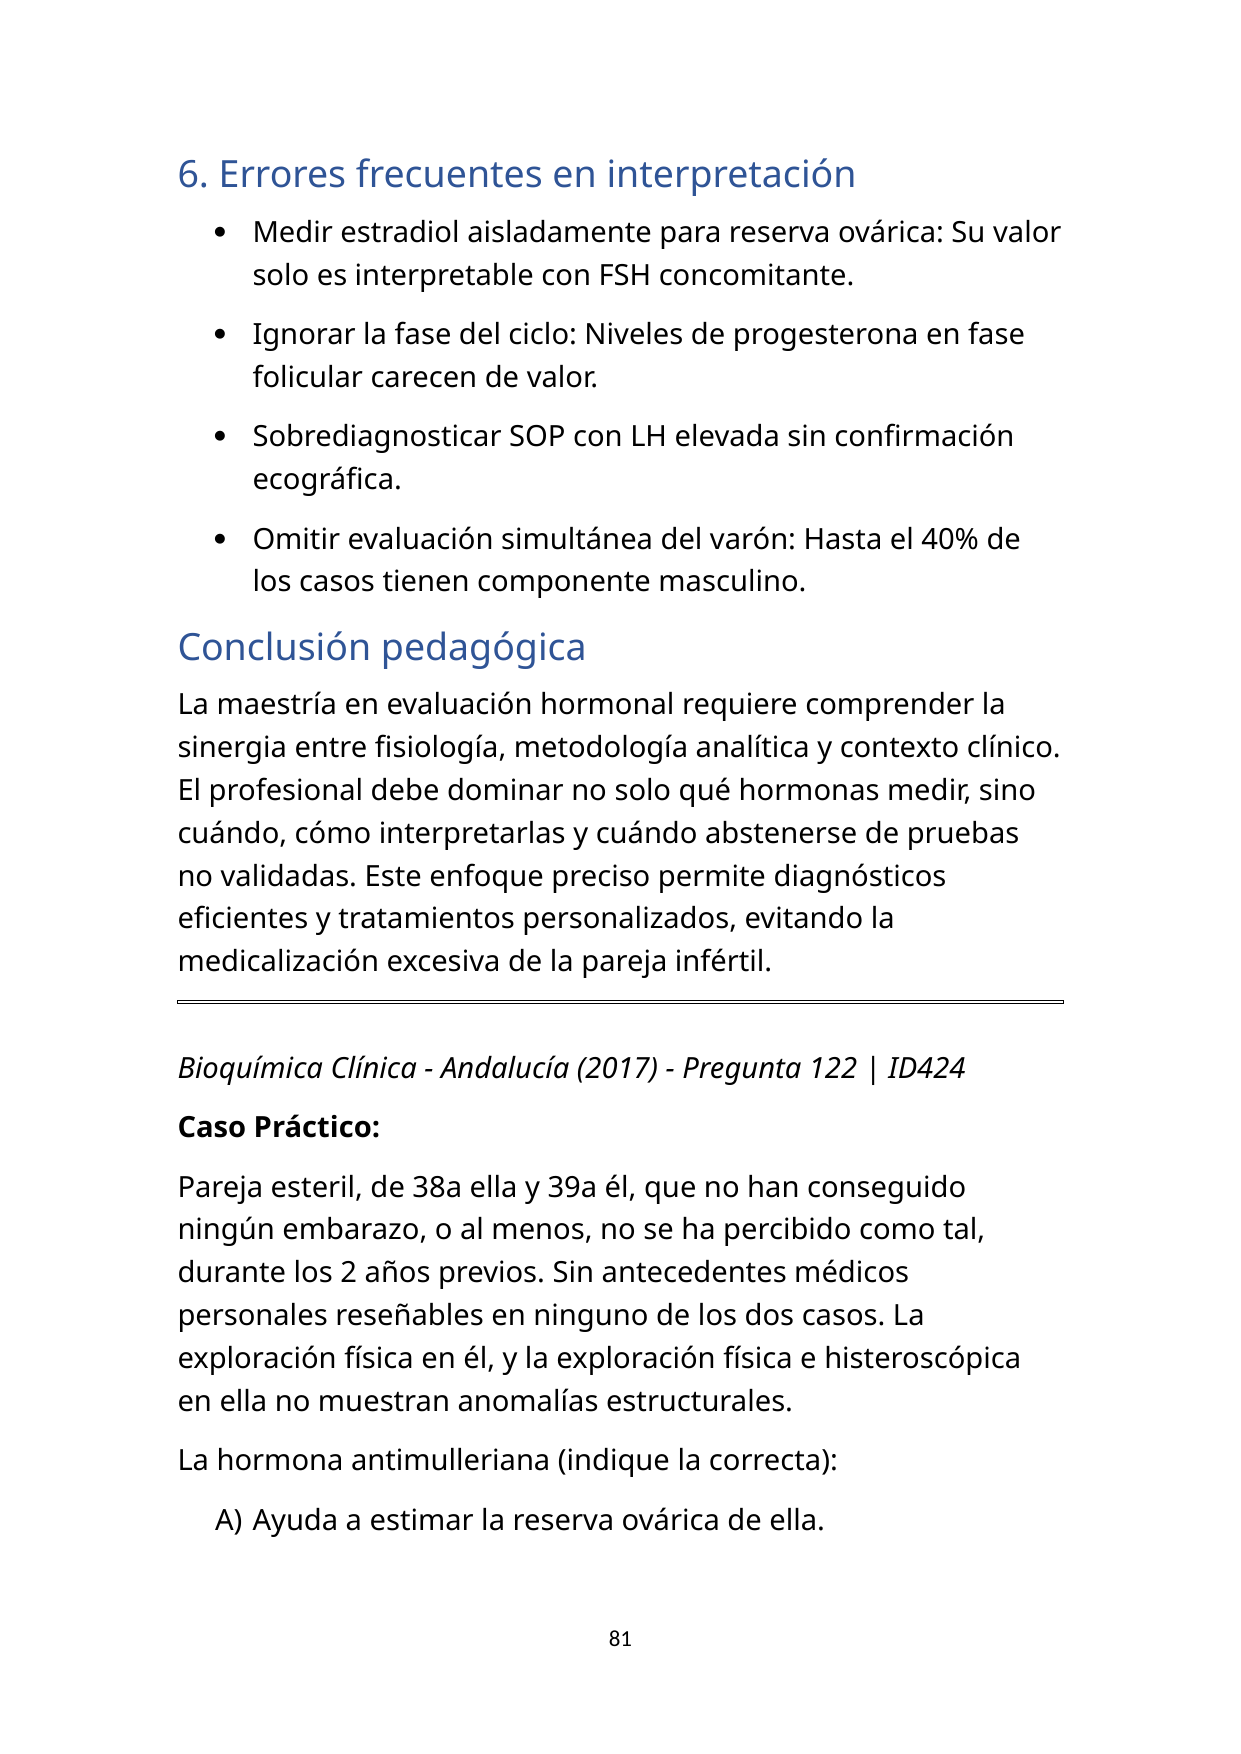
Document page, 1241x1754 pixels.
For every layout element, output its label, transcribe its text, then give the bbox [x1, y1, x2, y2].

subtitle 6. Errores frecuentes en interpretación [177, 148, 1063, 199]
list Sobrediagnosticar SOP con LH elevada sin confirmación ecográfica. [215, 416, 1063, 498]
text Caso Práctico: [177, 1106, 1063, 1146]
text Bioquímica Clínica - Andalucía (2017) - Pregunta 122 | ID424 [177, 1047, 1063, 1087]
list Ayuda a estimar la reserva ovárica de ella. [215, 1499, 1063, 1538]
text Pareja esteril, de 38a ella y 39a él, que no han conseguido ningún embarazo, o al menos, no se ha percibido como tal, durante los 2 años previos. Sin antecedentes médicos personales reseñables en ninguno de los dos casos. La exploración física en él, y la exploración física e histeroscópica en ella no muestran anomalías estructurales. [177, 1166, 1063, 1419]
list Medir estradiol aisladamente para reserva ovárica: Su valor solo es interpretable con FSH concomitante. [215, 211, 1063, 293]
text La hormona antimulleriana (indique la correcta): [177, 1439, 1063, 1479]
list Omitir evaluación simultánea del varón: Hasta el 40% de los casos tienen componente masculino. [215, 518, 1063, 600]
text La maestría en evaluación hormonal requiere comprender la sinergia entre fisiología, metodología analítica y contexto clínico. El profesional debe dominar no solo qué hormonas medir, sino cuándo, cómo interpretarlas y cuándo abstenerse de pruebas no validadas. Este enfoque preciso permite diagnósticos eficientes y tratamientos personalizados, evitando la medicalización excesiva de la pareja infértil. [177, 684, 1063, 980]
subtitle Conclusión pedagógica [177, 620, 1063, 671]
list Ignorar la fase del ciclo: Niveles de progesterona en fase folicular carecen de valor. [215, 313, 1063, 396]
